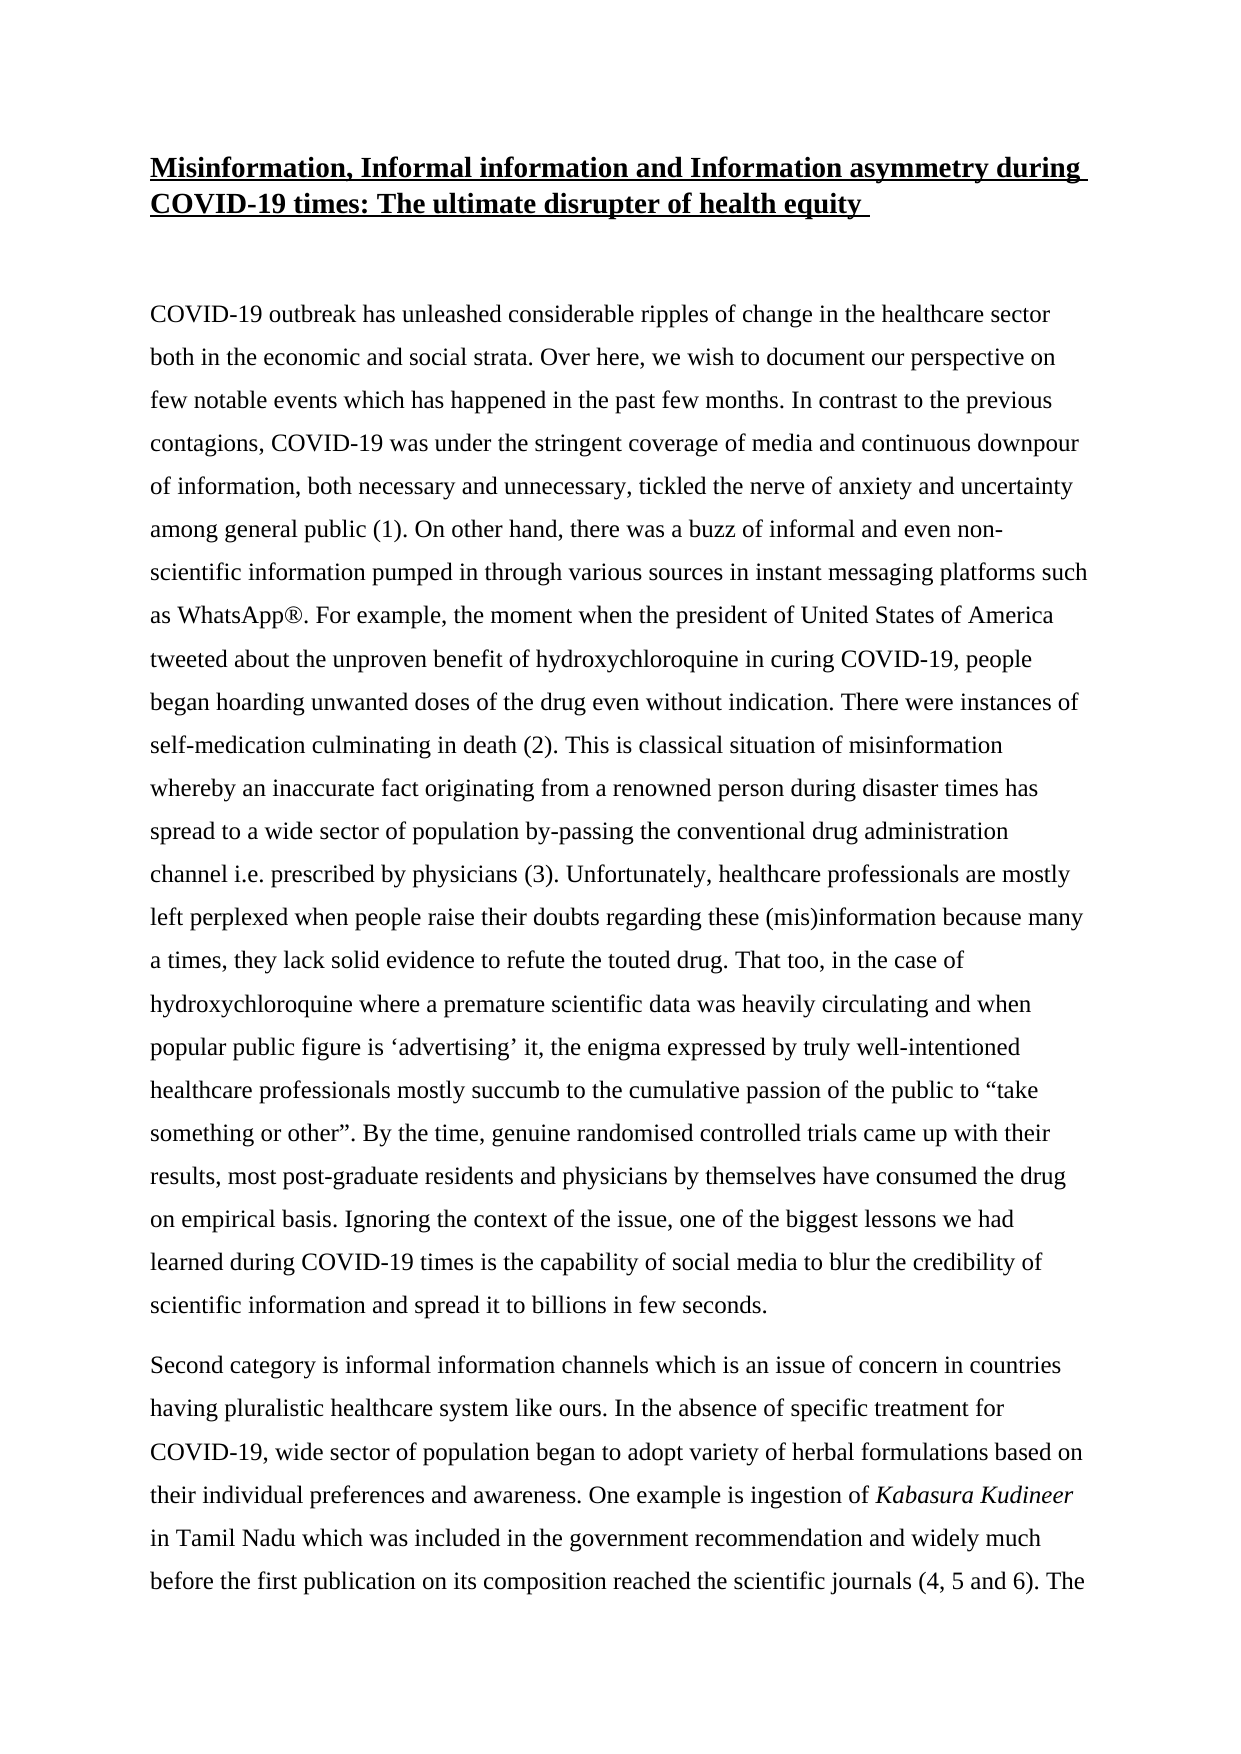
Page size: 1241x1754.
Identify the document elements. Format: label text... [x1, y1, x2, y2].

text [150, 1350, 1090, 1595]
text Misinformation, Informal information and Information asymmetry during COVID-19 times: The ultimate disrupter of health equity [150, 150, 1090, 220]
text COVID-19 outbreak has unleashed considerable ripples of change in the healthcare sector both in the economic and social strata. Over here, we wish to document our perspective on few notable events which has happened in the past few months. In contrast to the previous contagions, COVID-19 was under the stringent coverage of media and continuous downpour of information, both necessary and unnecessary, tickled the nerve of anxiety and uncertainty among general public (1). On other hand, there was a buzz of informal and even non-scientific information pumped in through various sources in instant messaging platforms such as WhatsApp®. For example, the moment when the president of United States of America tweeted about the unproven benefit of hydroxychloroquine in curing COVID-19, people began hoarding unwanted doses of the drug even without indication. There were instances of self-medication culminating in death (2). This is classical situation of misinformation whereby an inaccurate fact originating from a renowned person during disaster times has spread to a wide sector of population by-passing the conventional drug administration channel i.e. prescribed by physicians (3). Unfortunately, healthcare professionals are mostly left perplexed when people raise their doubts regarding these (mis)information because many a times, they lack solid evidence to refute the touted drug. That too, in the case of hydroxychloroquine where a premature scientific data was heavily circulating and when popular public figure is ‘advertising’ it, the enigma expressed by truly well-intentioned healthcare professionals mostly succumb to the cumulative passion of the public to “take something or other”. By the time, genuine randomised controlled trials came up with their results, most post-graduate residents and physicians by themselves have consumed the drug on empirical basis. Ignoring the context of the issue, one of the biggest lessons we had learned during COVID-19 times is the capability of social media to blur the credibility of scientific information and spread it to billions in few seconds. [150, 299, 1090, 1319]
